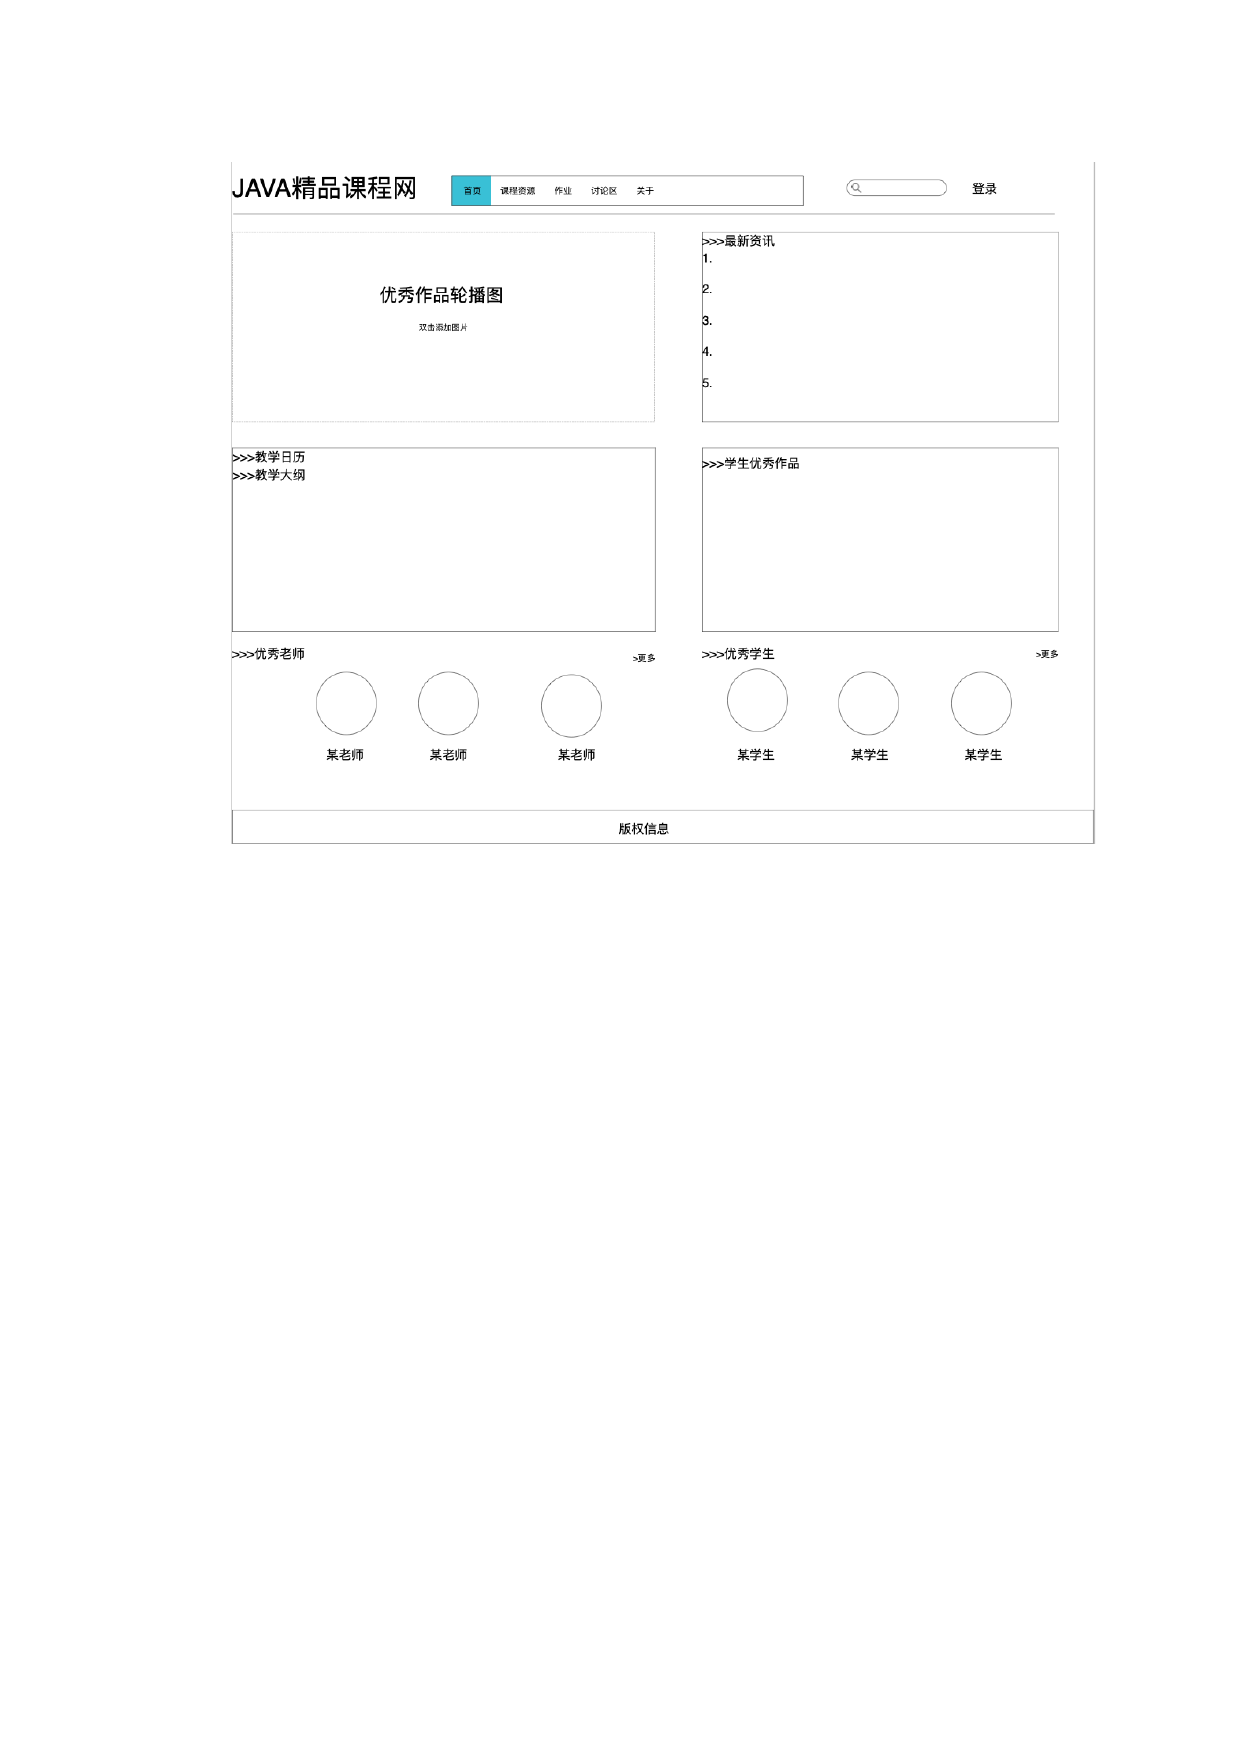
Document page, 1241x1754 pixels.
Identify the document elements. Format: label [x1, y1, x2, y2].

picture [231, 162, 1096, 844]
